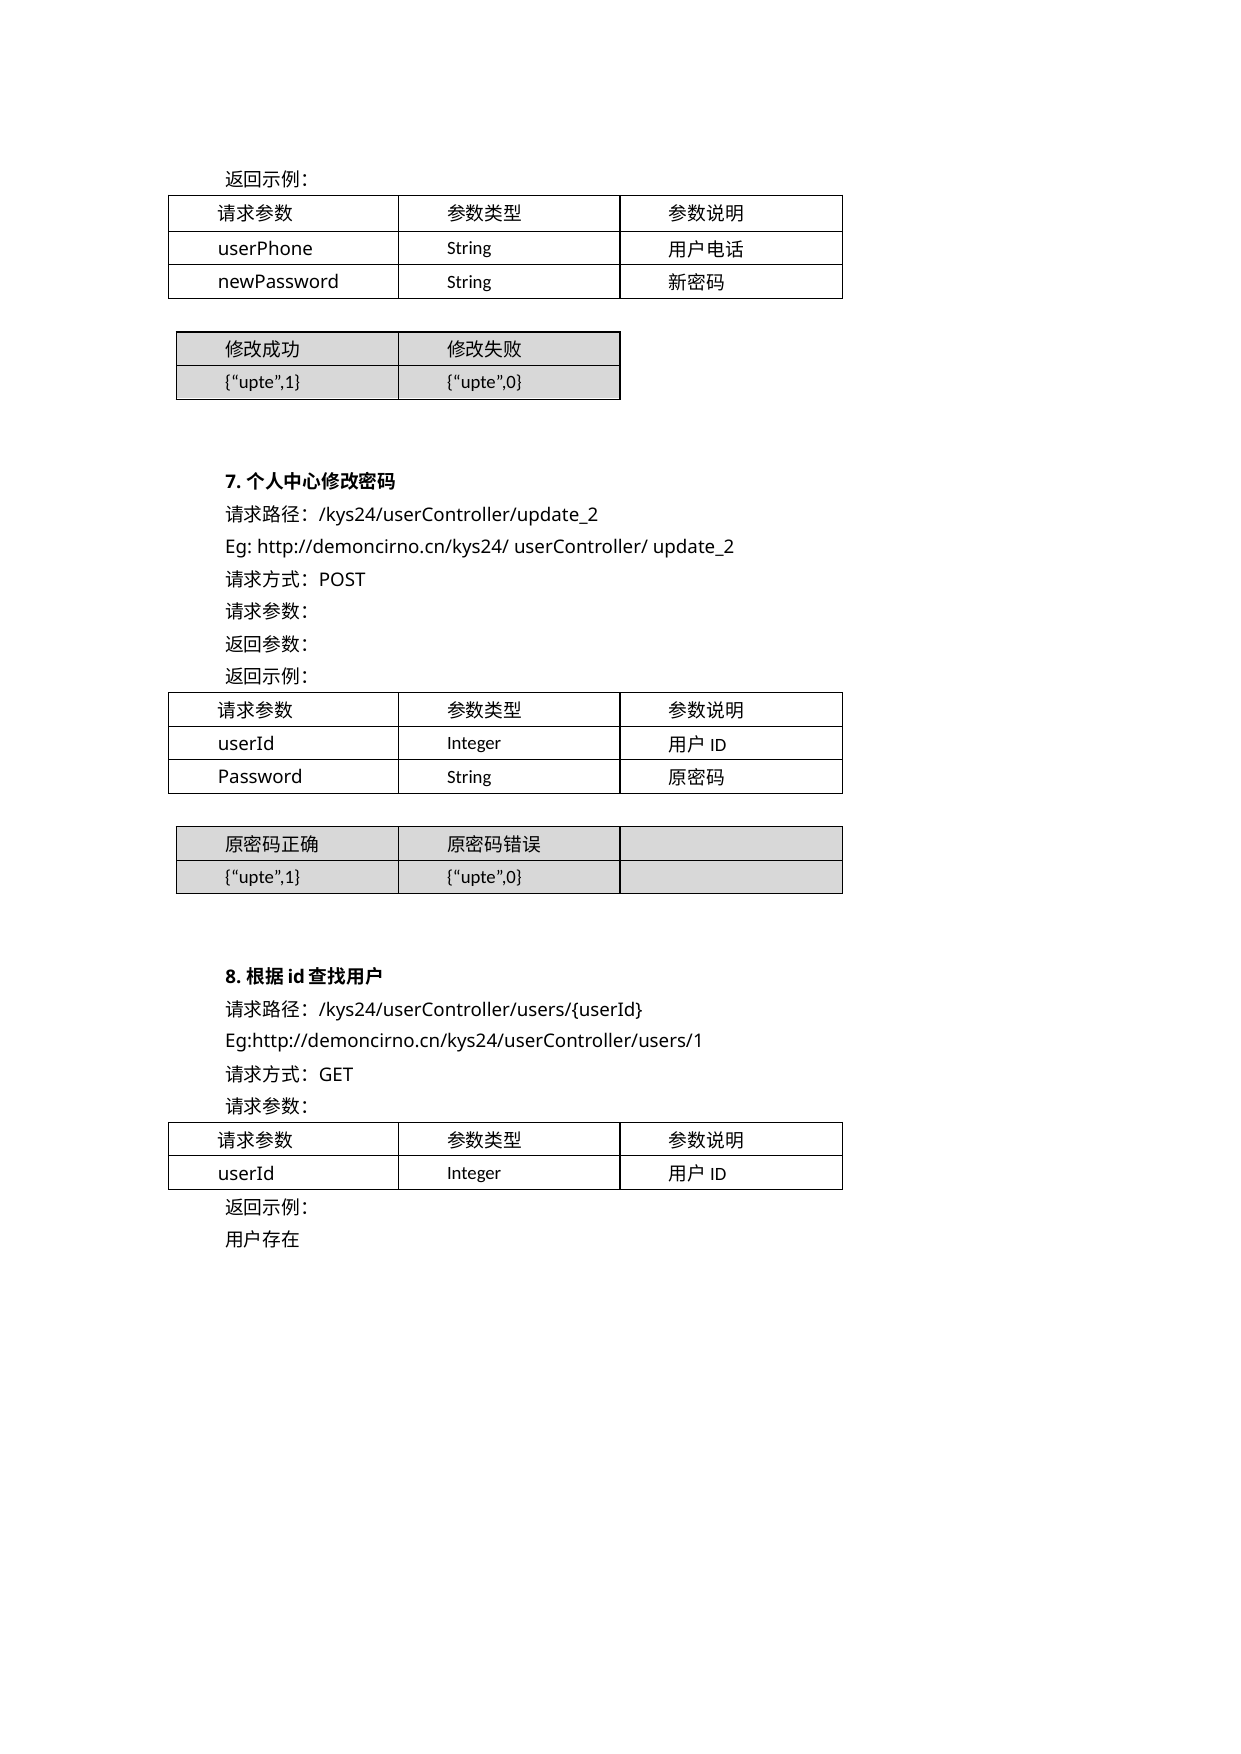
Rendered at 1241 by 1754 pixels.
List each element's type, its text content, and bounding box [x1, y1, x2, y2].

text 请求方式：GET [187, 1057, 1053, 1089]
table_header 修改失败 [399, 333, 619, 365]
text 返回示例： [187, 162, 1053, 194]
table_cell [621, 861, 842, 893]
table_cell userId [169, 727, 398, 759]
table_header 参数说明 [621, 1123, 842, 1155]
table_header 原密码错误 [399, 827, 619, 860]
table_header 修改成功 [177, 333, 398, 365]
text 请求路径：/kys24/userController/users/{userId} [187, 992, 1053, 1024]
text Eg:http://demoncirno.cn/kys24/userController/users/1 [187, 1024, 1053, 1057]
text 返回示例： [187, 659, 1053, 692]
table_cell 原密码 [621, 760, 842, 793]
table_cell {“upte”,0} [399, 861, 619, 893]
table_cell {“upte”,1} [177, 366, 398, 398]
list 个人中心修改密码 [187, 464, 1053, 497]
table_cell String [399, 232, 619, 264]
text Eg: http://demoncirno.cn/kys24/ userController/ update_2 [187, 529, 1053, 562]
text 返回参数： [187, 627, 1053, 659]
table_header 请求参数 [169, 196, 398, 231]
table_header 请求参数 [169, 693, 398, 726]
table_cell {“upte”,0} [399, 366, 619, 398]
text 请求参数： [187, 1089, 1053, 1122]
table_header 请求参数 [169, 1123, 398, 1155]
text 请求方式：POST [187, 562, 1053, 594]
table_header 参数类型 [399, 1123, 619, 1155]
table_cell String [399, 760, 619, 793]
table_header 参数类型 [399, 693, 619, 726]
table_cell Integer [399, 727, 619, 759]
table_cell 用户电话 [621, 232, 842, 264]
table_cell 用户ID [621, 1156, 842, 1189]
table_header 原密码正确 [177, 827, 398, 860]
table_cell String [399, 265, 619, 298]
table_cell newPassword [169, 265, 398, 298]
text 返回示例： [187, 1190, 1053, 1222]
table_cell userPhone [169, 232, 398, 264]
table_cell 用户ID [621, 727, 842, 759]
table_header 参数说明 [621, 693, 842, 726]
table_cell Password [169, 760, 398, 793]
table_cell Integer [399, 1156, 619, 1189]
table_header [621, 827, 842, 860]
text 请求路径：/kys24/userController/update_2 [187, 497, 1053, 529]
table_header 参数类型 [399, 196, 619, 231]
list 根据id查找用户 [187, 959, 1053, 992]
table_header 参数说明 [621, 196, 842, 231]
table_cell {“upte”,1} [177, 861, 398, 893]
table_cell userId [169, 1156, 398, 1189]
table_cell 新密码 [621, 265, 842, 298]
text 请求参数： [187, 594, 1053, 627]
text 用户存在 [187, 1222, 1053, 1255]
